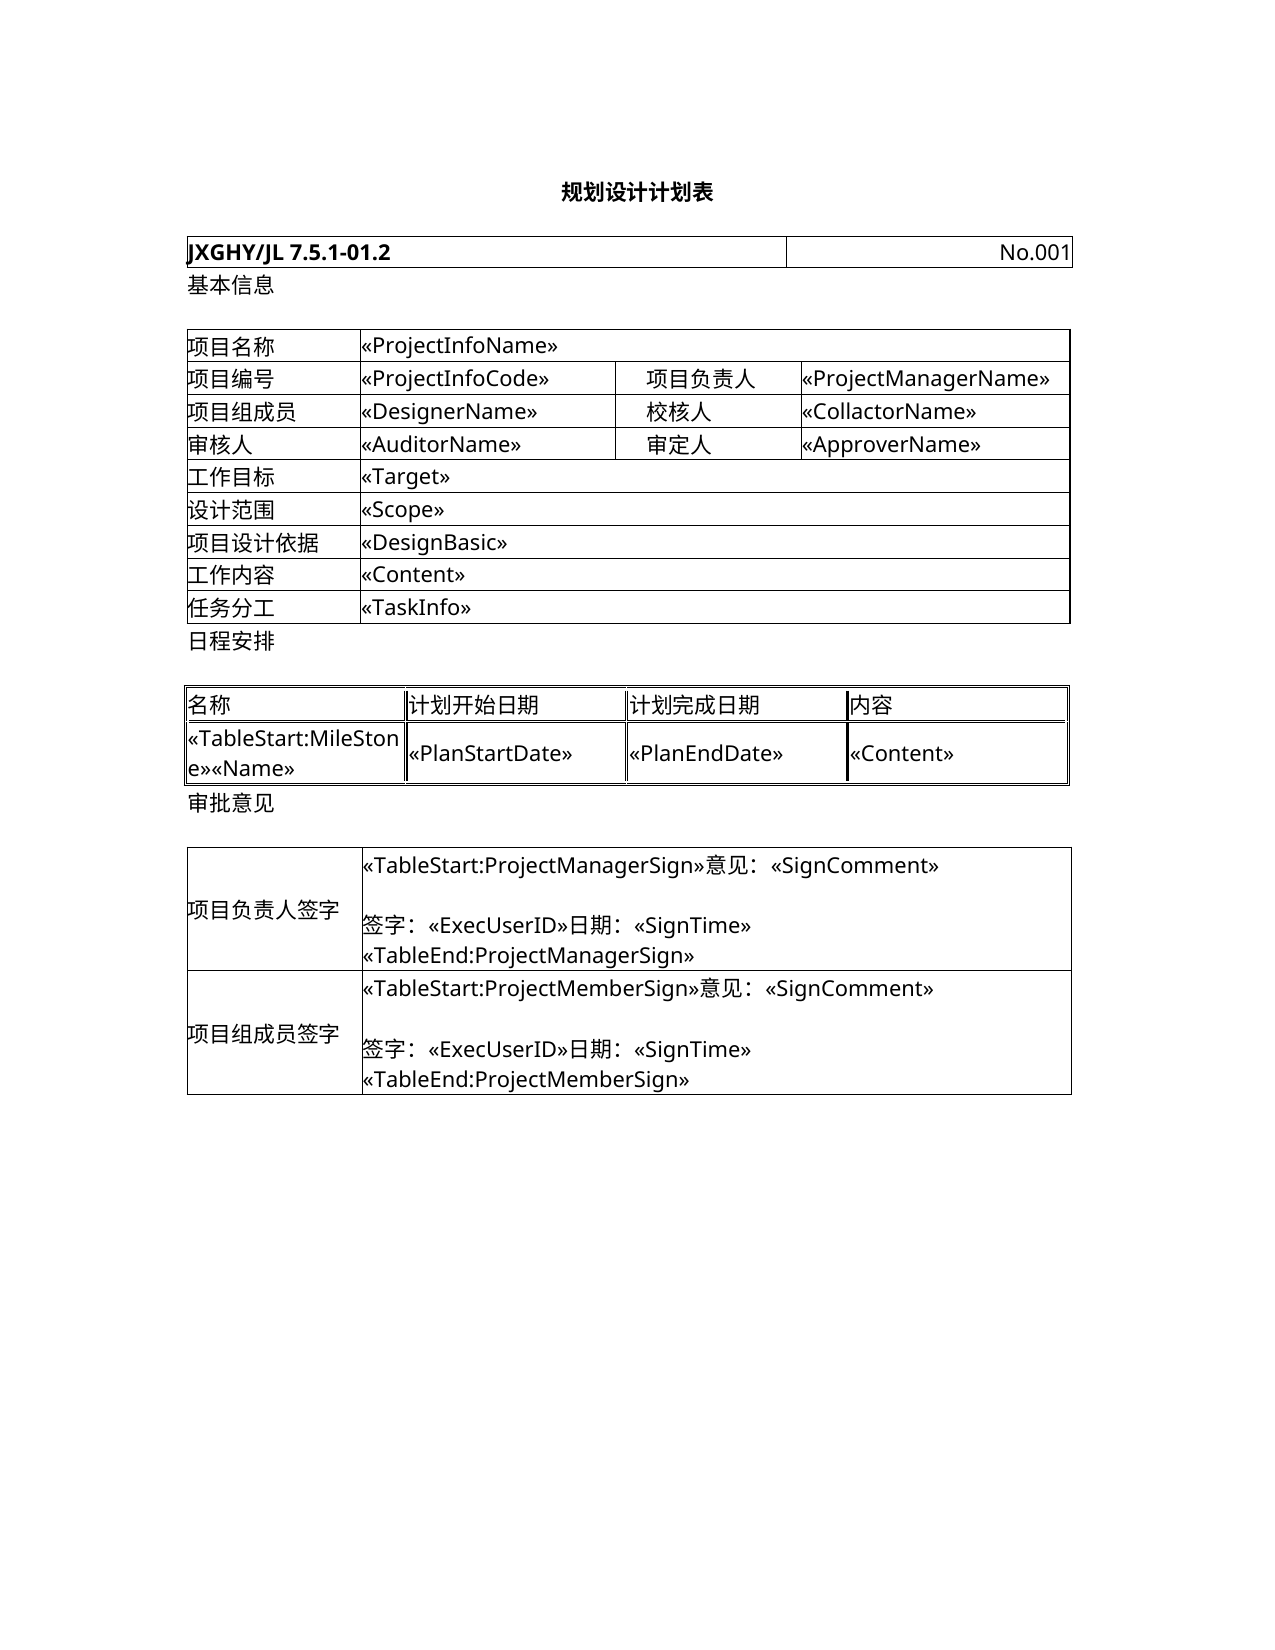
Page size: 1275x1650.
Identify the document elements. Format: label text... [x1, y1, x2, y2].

table_cell 项目负责人 [616, 362, 801, 394]
text 审批意见 [187, 786, 1087, 817]
text 基本信息 [187, 268, 1087, 299]
table_header No.001 [787, 237, 1072, 267]
table_cell «PlanStartDate» [406, 723, 627, 782]
table_header 项目名称 [188, 330, 360, 361]
table_header 计划完成日期 [627, 688, 847, 720]
table_cell «DesignBasic» [361, 526, 1069, 557]
table_cell 审定人 [616, 428, 801, 459]
table_cell 项目组成员 [188, 395, 360, 427]
table_header JXGHY/JL 7.5.1-01.2 [188, 237, 786, 267]
table_header «TableStart:ProjectManagerSign»意见：«SignComment» 签字：«ExecUserID»日期：«SignTime» «TableEnd:ProjectManagerSign» [363, 848, 1071, 970]
table_header 名称 [185, 686, 406, 720]
table_cell 工作目标 [188, 460, 360, 492]
table_cell 审核人 [188, 428, 360, 459]
table_cell 任务分工 [188, 591, 360, 623]
subtitle 规划设计计划表 [187, 175, 1087, 207]
table_cell «TableStart:MileStone»«Name» [185, 720, 406, 782]
table_cell «CollactorName» [802, 395, 1069, 427]
table_cell 设计范围 [188, 493, 360, 525]
table_cell 工作内容 [188, 559, 360, 590]
table_cell «Content» [361, 559, 1069, 590]
table_header 项目负责人签字 [188, 848, 362, 970]
table_header 计划开始日期 [406, 688, 627, 720]
table_cell 项目设计依据 [188, 526, 360, 557]
table_header 内容 [847, 688, 1067, 720]
table_cell «Target» [361, 460, 1069, 492]
table_cell «ApproverName» [802, 428, 1069, 459]
table_cell «AuditorName» [361, 428, 615, 459]
table_cell «ProjectInfoCode» [361, 362, 615, 394]
table_cell «Content» [847, 720, 1068, 782]
table_cell «DesignerName» [361, 395, 615, 427]
table_cell 项目组成员签字 [188, 971, 362, 1094]
table_cell 项目编号 [188, 362, 360, 394]
table_cell «Scope» [361, 493, 1069, 525]
text 日程安排 [187, 624, 1087, 656]
table_cell «PlanEndDate» [627, 723, 847, 782]
table_cell «TableStart:ProjectMemberSign»意见：«SignComment» 签字：«ExecUserID»日期：«SignTime» «TableEnd:ProjectMemberSign» [363, 971, 1071, 1094]
table_cell 校核人 [616, 395, 801, 427]
table_cell «ProjectManagerName» [802, 362, 1069, 394]
table_cell «TaskInfo» [361, 591, 1069, 623]
table_header «ProjectInfoName» [361, 330, 1069, 361]
